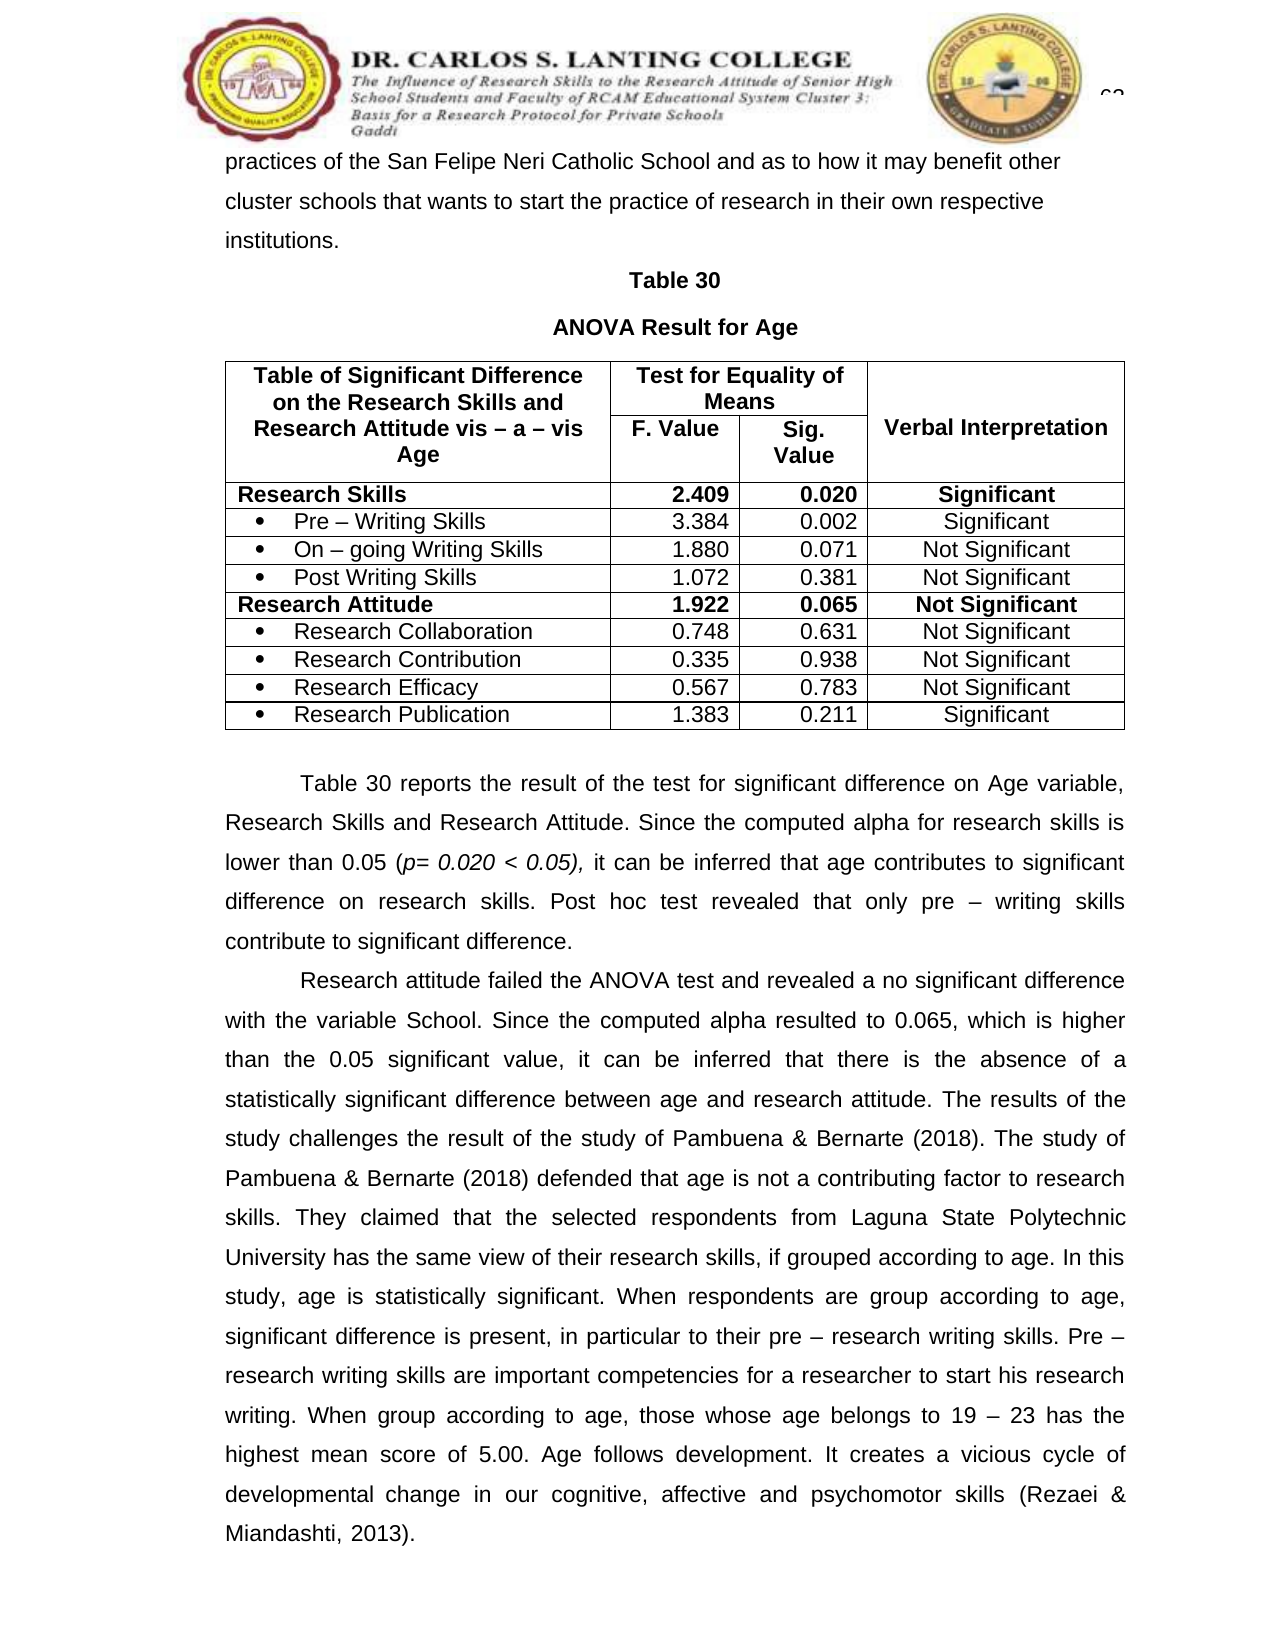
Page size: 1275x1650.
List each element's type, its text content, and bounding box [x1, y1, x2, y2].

table_cell Significant [868, 509, 1124, 536]
table_cell Not Significant [868, 647, 1124, 674]
table_cell 1.072 [611, 565, 739, 592]
table_cell Not Significant [868, 619, 1124, 646]
table_cell 0.783 [740, 675, 867, 701]
table_cell 1.922 [611, 593, 739, 618]
text Table 30 reports the result of the test for significant difference on Age variable, Research Skills and Research Attitude. Since the computed alpha for research skills is lower than 0.05 (p= 0.020 < 0.05), it can be inferred that age contributes to significant difference on research skills. Post hoc test revealed that only pre – writing skills contribute to significant difference. [225, 770, 1125, 954]
table_cell 1.880 [611, 537, 739, 564]
table_cell 0.381 [740, 565, 867, 592]
table_cell On – going Writing Skills [226, 537, 610, 564]
table_cell 0.071 [740, 537, 867, 564]
table_cell 0.938 [740, 647, 867, 674]
table_header Test for Equality of Means [611, 362, 867, 414]
table_cell 0.002 [740, 509, 867, 536]
table_cell 0.211 [740, 703, 867, 729]
table_cell Sig. Value [740, 416, 867, 482]
table_cell 0.567 [611, 675, 739, 701]
table_cell Research Contribution [226, 647, 610, 674]
table_cell 0.748 [611, 619, 739, 646]
text Research attitude failed the ANOVA test and revealed a no significant difference with the variable School. Since the computed alpha resulted to 0.065, which is higher than the 0.05 significant value, it can be inferred that there is the absence of a statistically significant difference between age and research attitude. The results of the study challenges the result of the study of Pambuena & Bernarte (2018). The study of Pambuena & Bernarte (2018) defended that age is not a contributing factor to research skills. They claimed that the selected respondents from Laguna State Polytechnic University has the same view of their research skills, if grouped according to age. In this study, age is statistically significant. When respondents are group according to age, significant difference is present, in particular to their pre – research writing skills. Pre – research writing skills are important competencies for a researcher to start his research writing. When group according to age, those whose age belongs to 19 – 23 has the highest mean score of 5.00. Age follows development. It creates a vicious cycle of developmental change in our cognitive, affective and psychomotor skills (Rezaei & Miandashti, 2013). [225, 967, 1126, 1546]
table_cell 2.409 [611, 483, 739, 508]
table_header Table of Significant Difference on the Research Skills and Research Attitude vis – a – vis Age [226, 362, 610, 482]
table_cell Pre – Writing Skills [226, 509, 610, 536]
table_cell Significant [868, 483, 1124, 508]
table_cell Not Significant [868, 593, 1124, 618]
table_cell Not Significant [868, 675, 1124, 701]
table_cell 0.631 [740, 619, 867, 646]
table_cell 0.335 [611, 647, 739, 674]
table_cell 3.384 [611, 509, 739, 536]
table_cell 1.383 [611, 703, 739, 729]
table_cell 0.020 [740, 483, 867, 508]
table_cell Significant [868, 703, 1124, 729]
table_cell Research Skills [226, 483, 610, 508]
table_cell Research Efficacy [226, 675, 610, 701]
table_cell Research Publication [226, 703, 610, 729]
text practices of the San Felipe Neri Catholic School and as to how it may benefit other cluster schools that wants to start the practice of research in their own respective institutions. [225, 148, 1127, 253]
table_cell Post Writing Skills [226, 565, 610, 592]
table_cell Research Attitude [226, 593, 610, 618]
picture [176, 12, 1089, 148]
text Table 30 ANOVA Result for Age [552, 267, 799, 340]
table_cell Not Significant [868, 565, 1124, 592]
table_header Verbal Interpretation [868, 362, 1124, 482]
table_cell 0.065 [740, 593, 867, 618]
table_cell Not Significant [868, 537, 1124, 564]
table_cell Research Collaboration [226, 619, 610, 646]
table_cell F. Value [611, 416, 739, 482]
